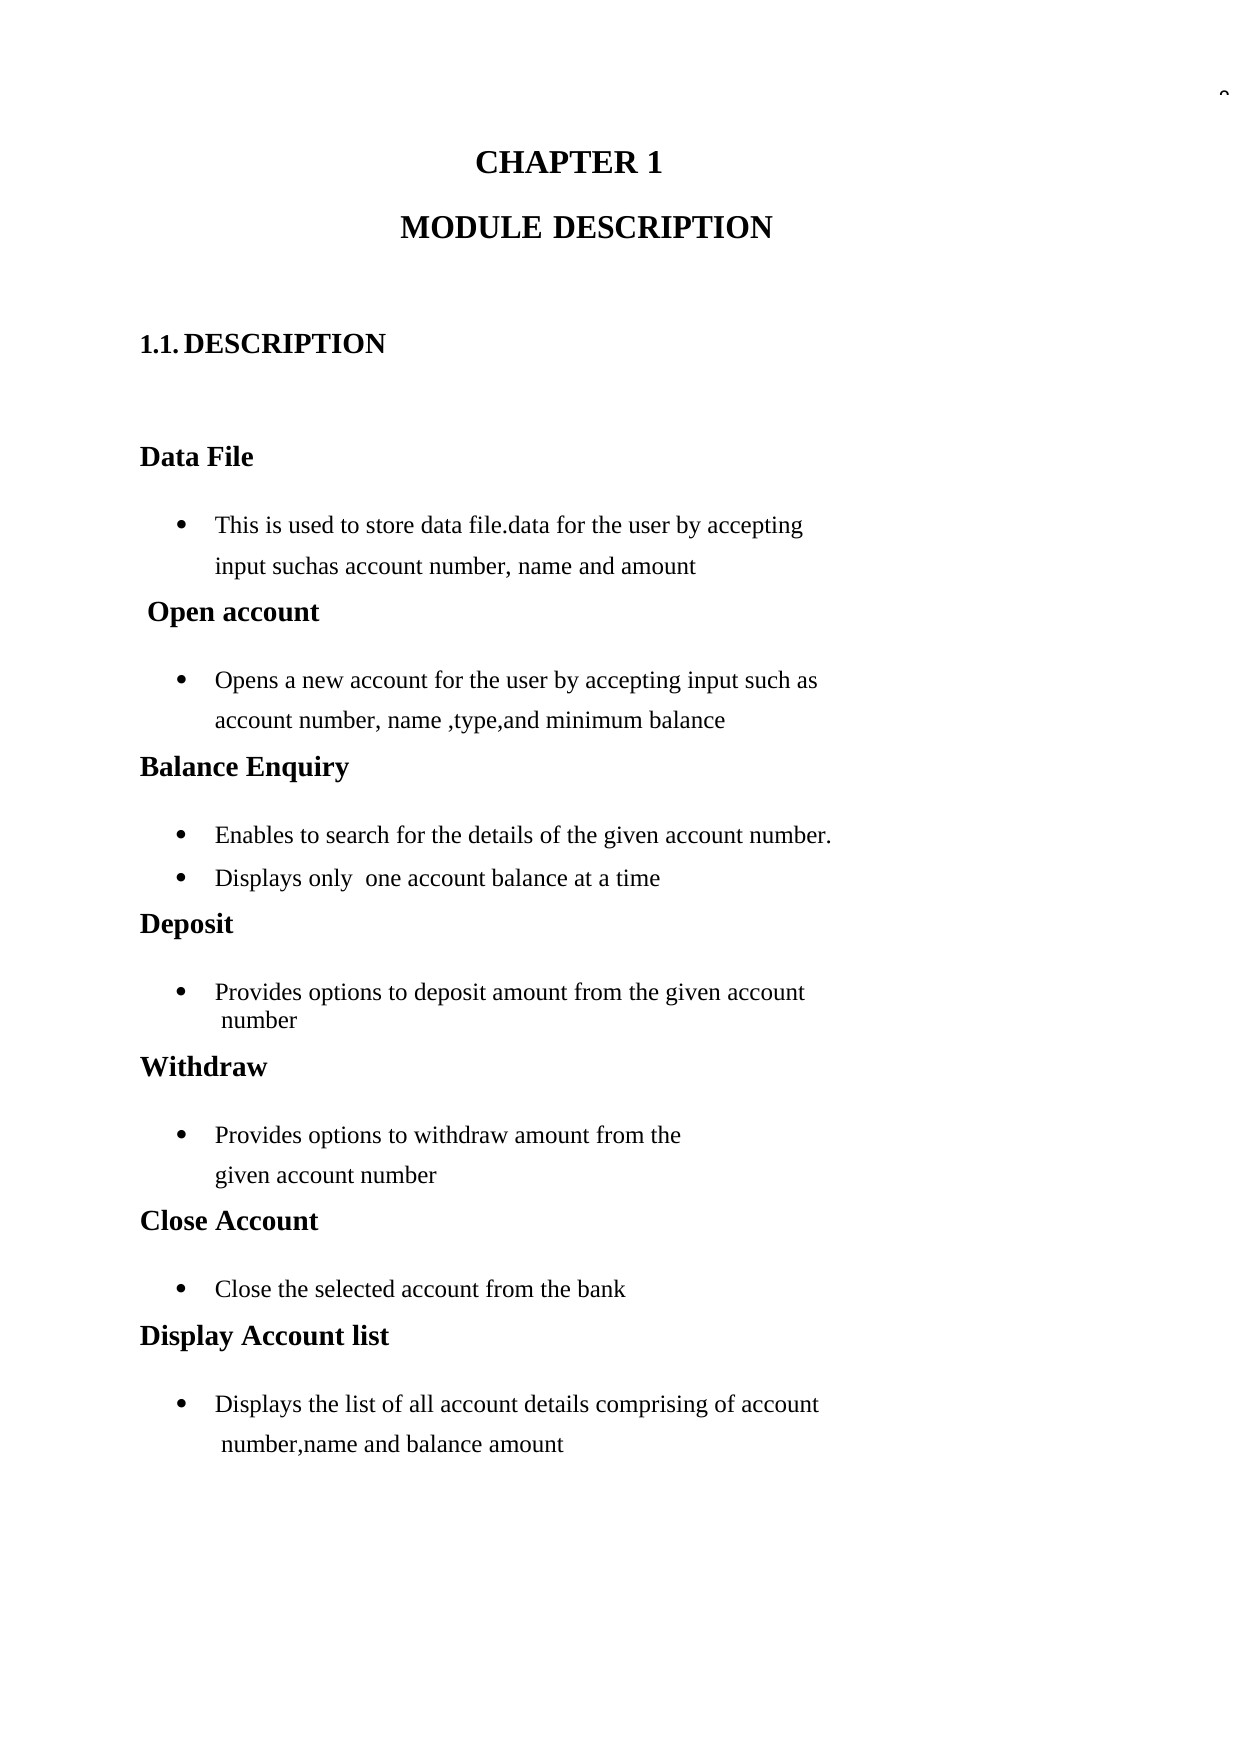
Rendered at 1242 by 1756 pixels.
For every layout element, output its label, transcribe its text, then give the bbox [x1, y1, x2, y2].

subtitle Balance Enquiry [139, 749, 1185, 782]
subtitle DESCRIPTION [139, 326, 1185, 359]
list Opens a new account for the user by accepting input such as account number, name ,type,and minimum balance [177, 665, 819, 734]
subtitle Open account [147, 594, 1185, 627]
text Data File [139, 439, 1185, 472]
list Enables to search for the details of the given account number. [177, 820, 1185, 848]
subtitle Deposit [139, 906, 1185, 939]
subtitle Withdraw [139, 1049, 1185, 1082]
list Provides options to deposit amount from the given account number [177, 977, 805, 1034]
list This is used to store data file.data for the user by accepting input suchas account number, name and amount [177, 510, 804, 579]
subtitle Display Account list [139, 1318, 1185, 1351]
list Provides options to withdraw amount from the given account number [177, 1120, 682, 1189]
list Close the selected account from the bank [177, 1274, 1185, 1303]
subtitle CHAPTER 1 MODULE DESCRIPTION [400, 142, 803, 246]
list Displays only one account balance at a time [177, 863, 1185, 892]
subtitle Close Account [139, 1203, 1185, 1237]
list Displays the list of all account details comprising of account number,name and balance amount [177, 1389, 820, 1458]
